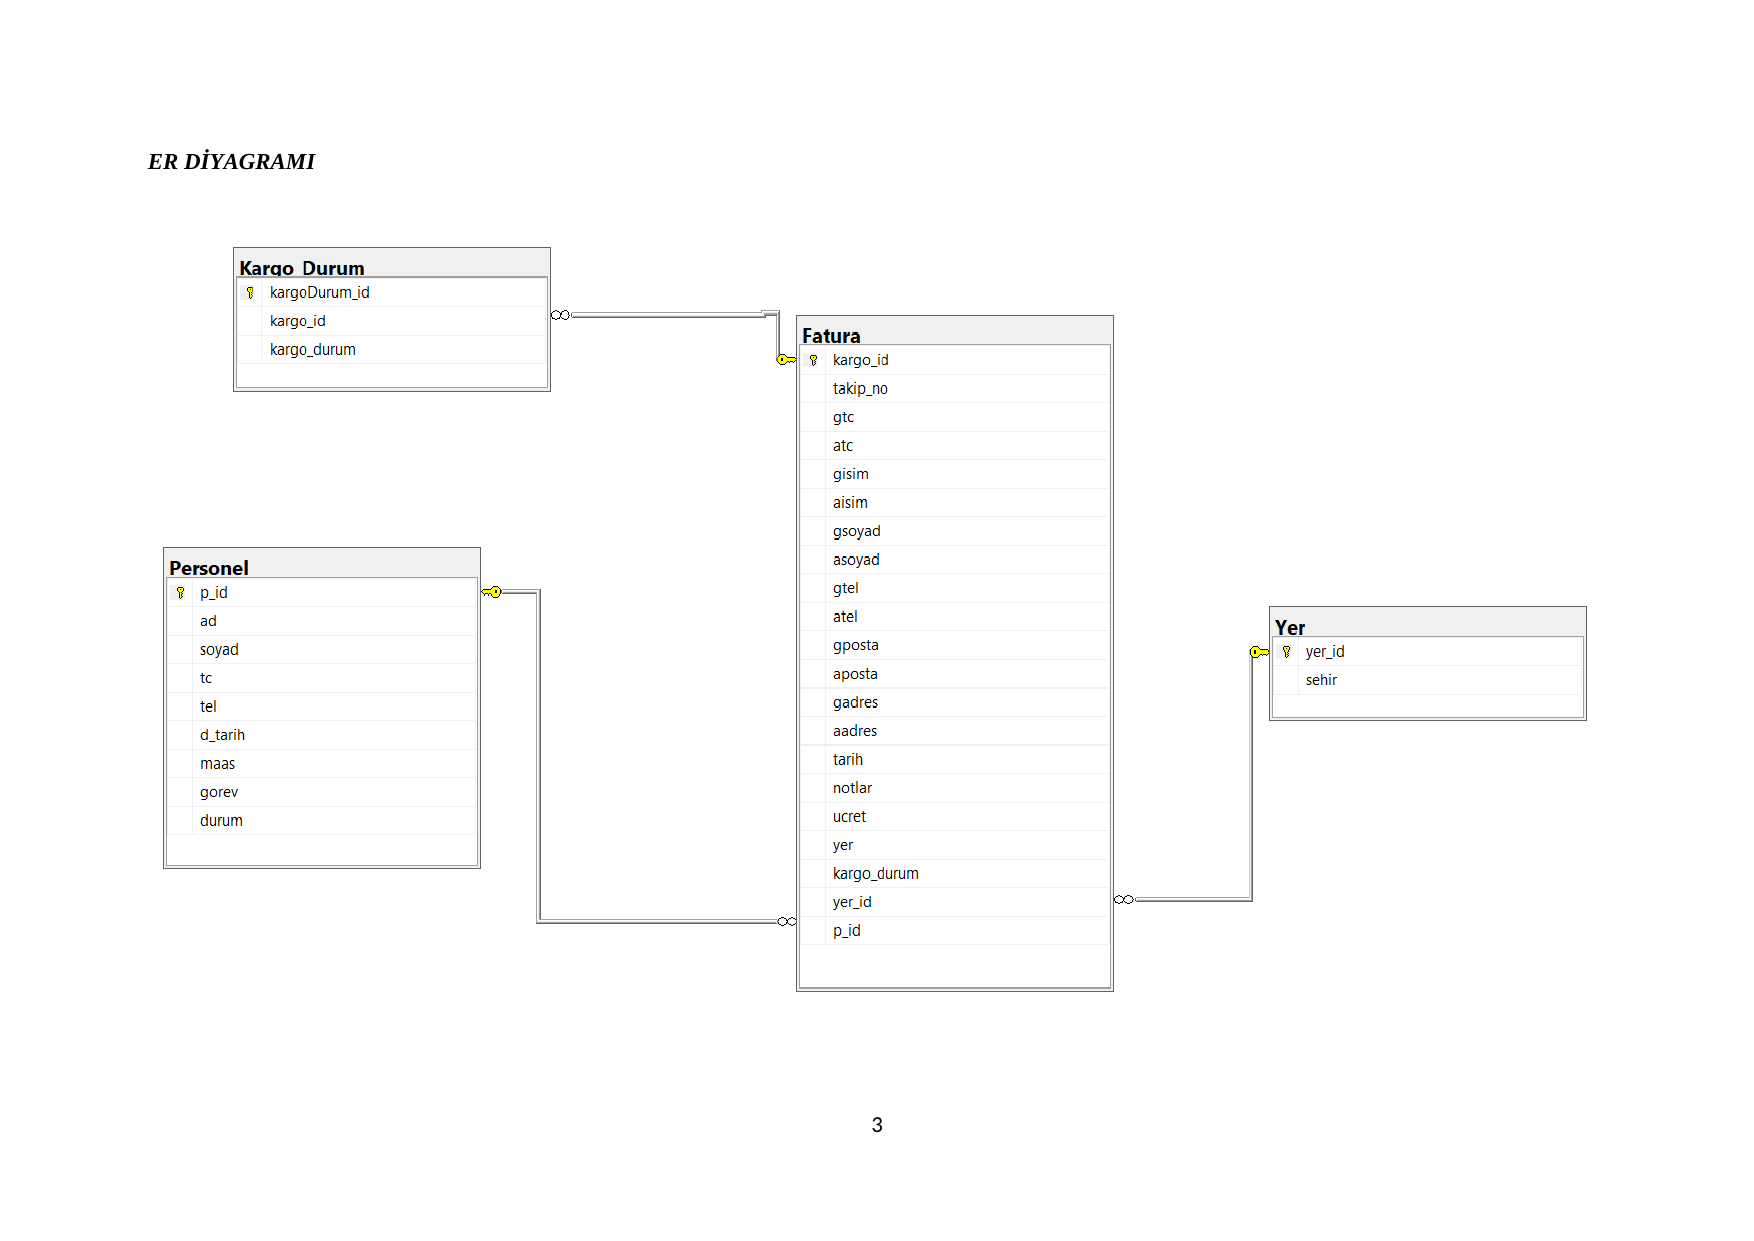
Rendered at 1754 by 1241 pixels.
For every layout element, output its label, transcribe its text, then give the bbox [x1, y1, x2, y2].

text ER DİYAGRAMI [148, 148, 1606, 174]
picture [147, 240, 1670, 1063]
